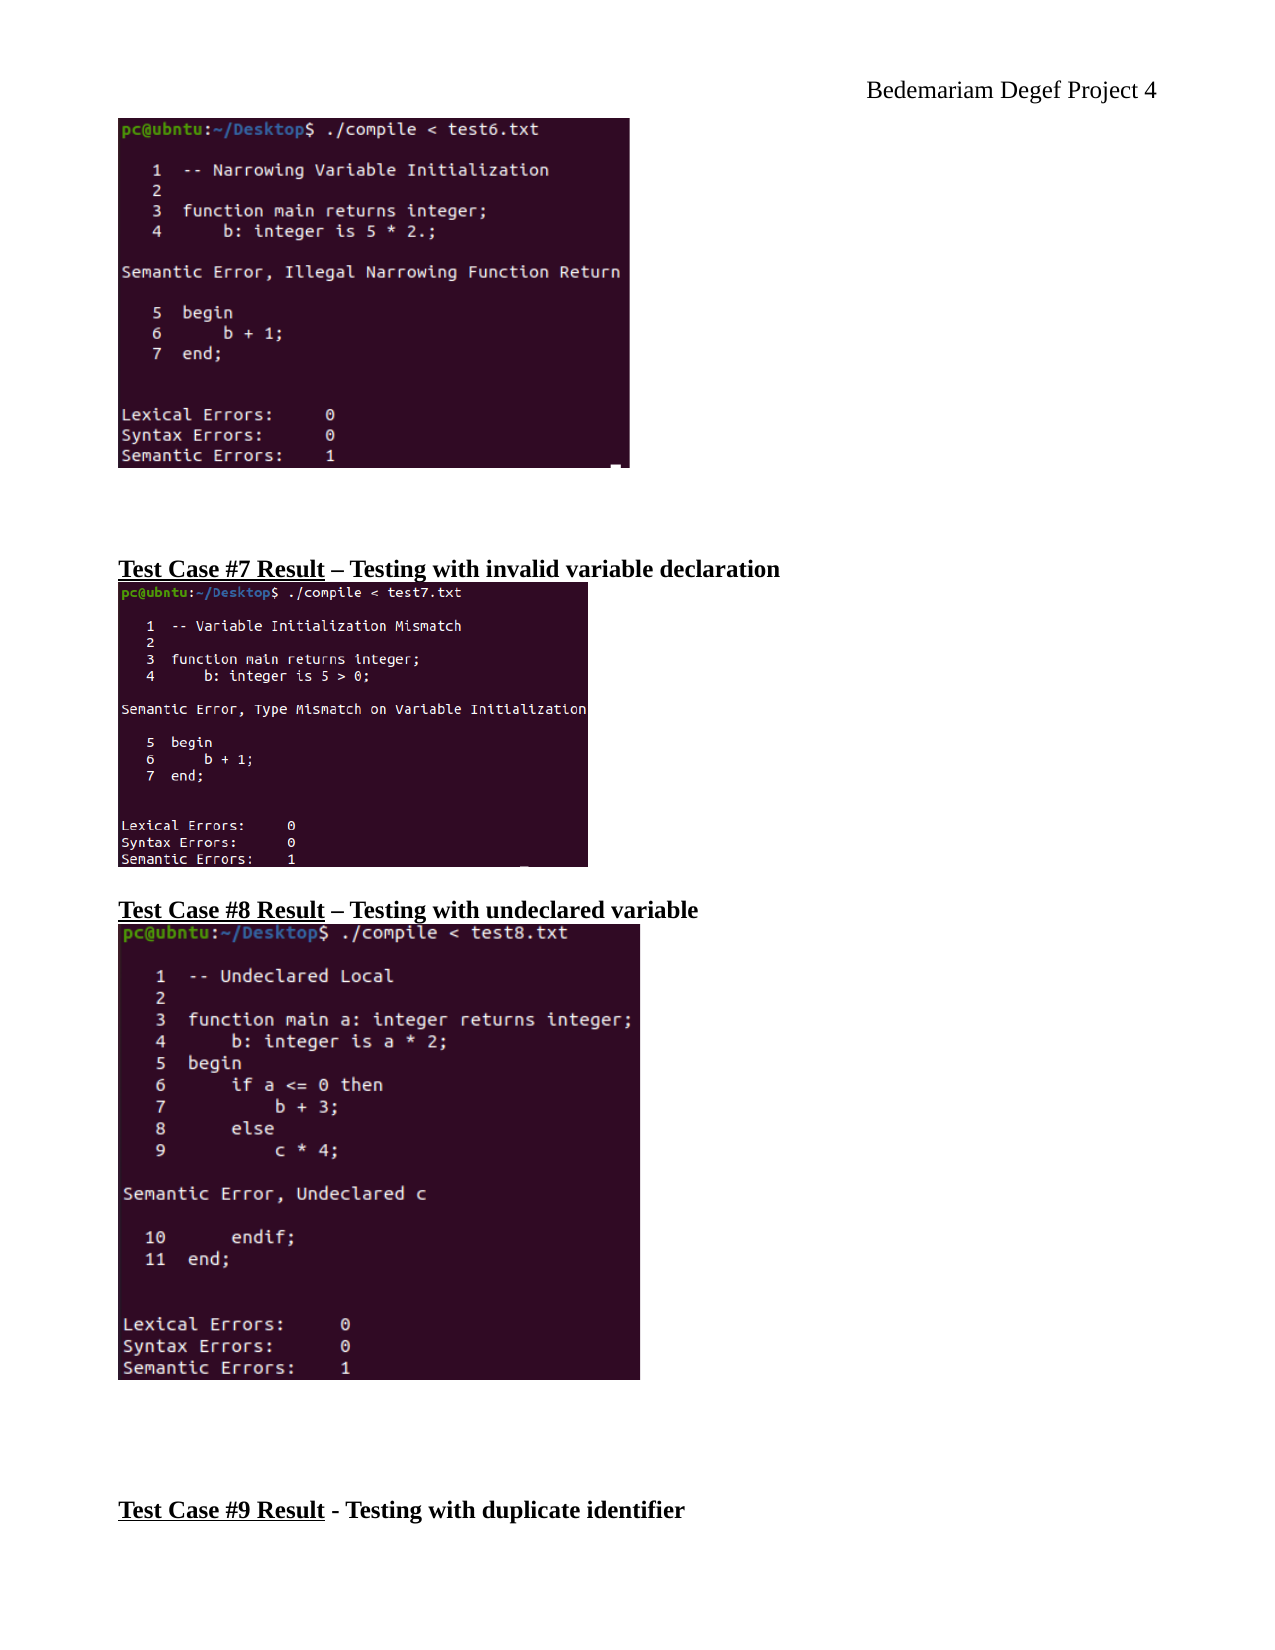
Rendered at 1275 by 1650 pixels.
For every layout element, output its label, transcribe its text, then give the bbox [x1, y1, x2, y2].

text Test Case #8 Result – Testing with undeclared variable [118, 895, 1157, 924]
text Test Case #9 Result - Testing with duplicate identifier [118, 1495, 1157, 1523]
text Test Case #7 Result – Testing with invalid variable declaration [118, 554, 1157, 583]
picture [118, 118, 630, 468]
picture [118, 924, 641, 1380]
picture [118, 582, 588, 867]
